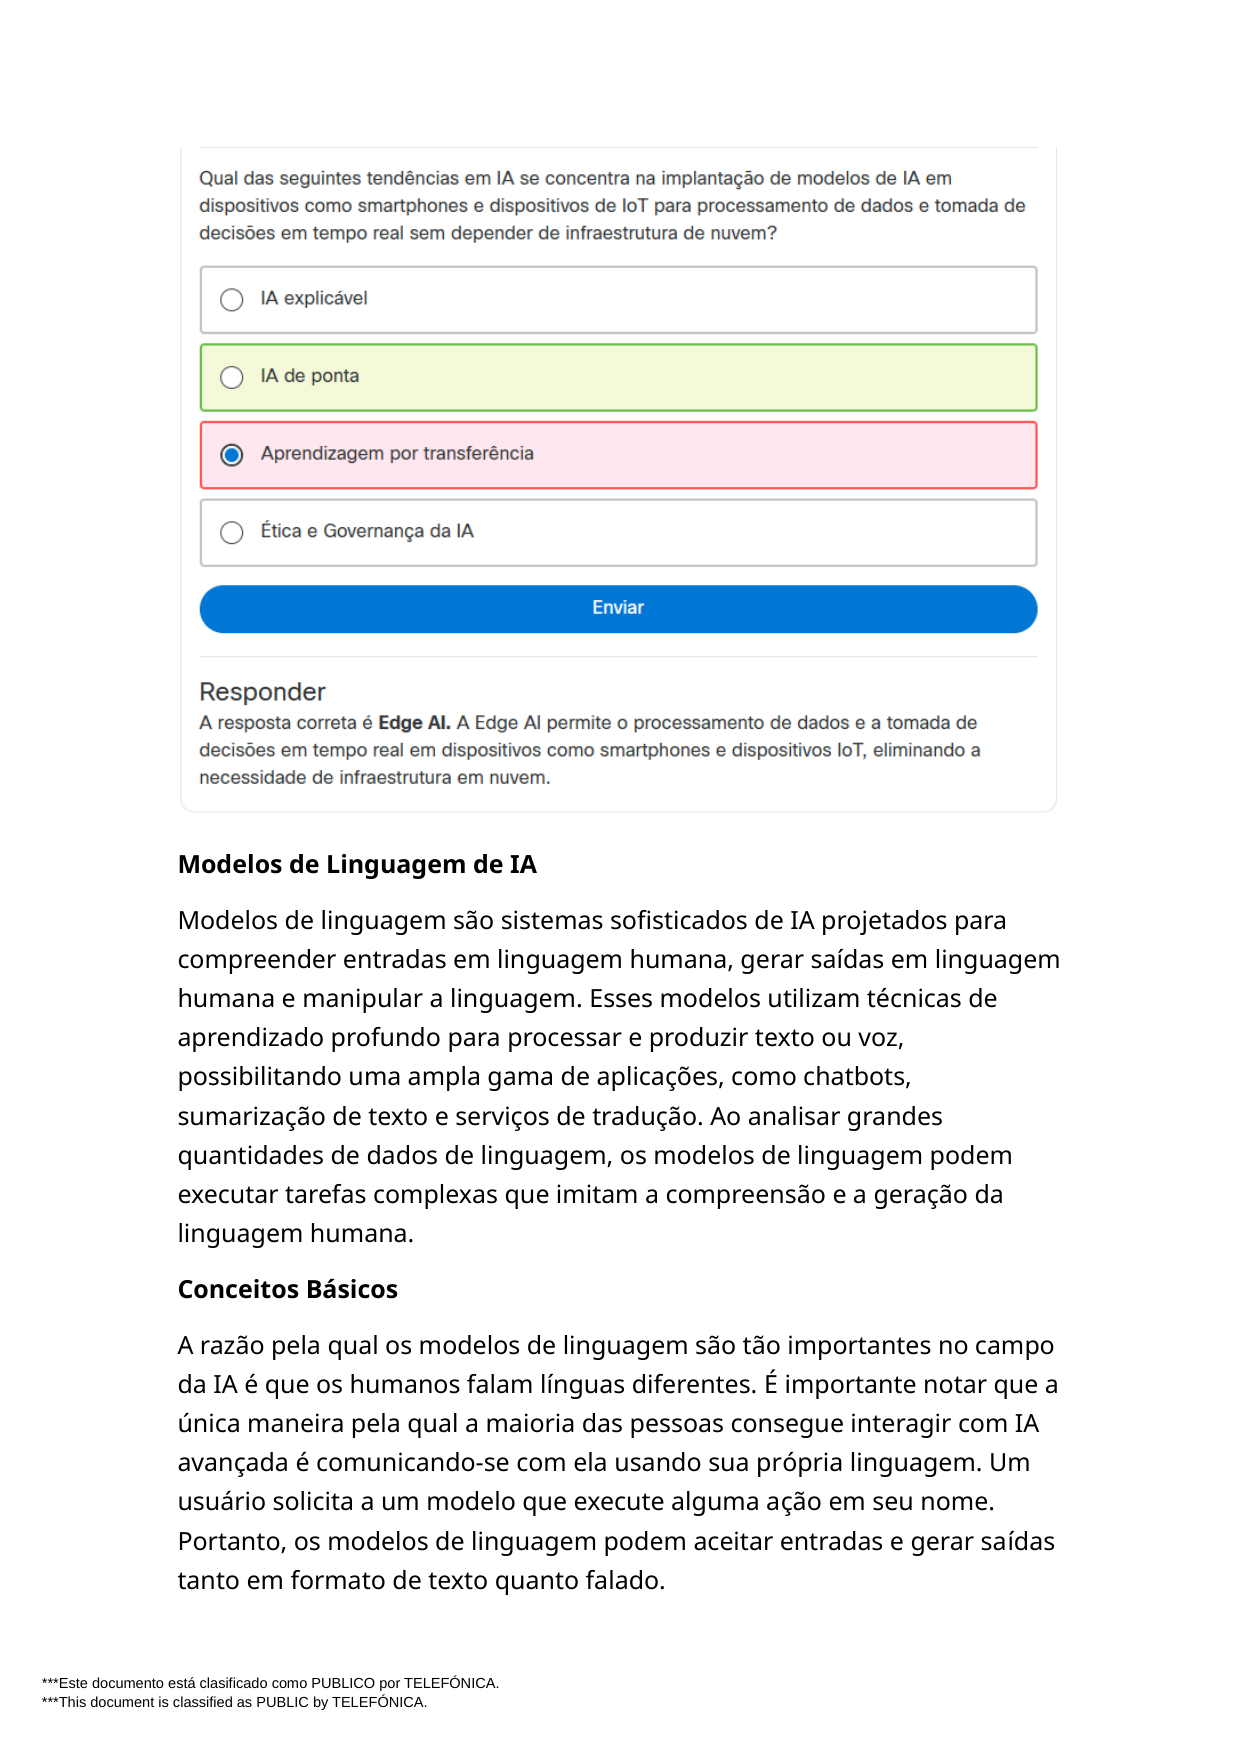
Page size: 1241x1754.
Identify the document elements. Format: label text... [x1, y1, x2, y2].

text Modelos de Linguagem de IA [177, 847, 1063, 881]
text Modelos de linguagem são sistemas sofisticados de IA projetados para compreender entradas em linguagem humana, gerar saídas em linguagem humana e manipular a linguagem. Esses modelos utilizam técnicas de aprendizado profundo para processar e produzir texto ou voz, possibilitando uma ampla gama de aplicações, como chatbots, sumarização de texto e serviços de tradução. Ao analisar grandes quantidades de dados de linguagem, os modelos de linguagem podem executar tarefas complexas que imitam a compreensão e a geração da linguagem humana. [177, 902, 1063, 1250]
picture [177, 147, 1063, 825]
text A razão pela qual os modelos de linguagem são tão importantes no campo da IA ​​é que os humanos falam línguas diferentes. É importante notar que a única maneira pela qual a maioria das pessoas consegue interagir com IA avançada é comunicando-se com ela usando sua própria linguagem. Um usuário solicita a um modelo que execute alguma ação em seu nome. Portanto, os modelos de linguagem podem aceitar entradas e gerar saídas tanto em formato de texto quanto falado. [177, 1327, 1063, 1596]
text Conceitos Básicos [177, 1272, 1063, 1306]
